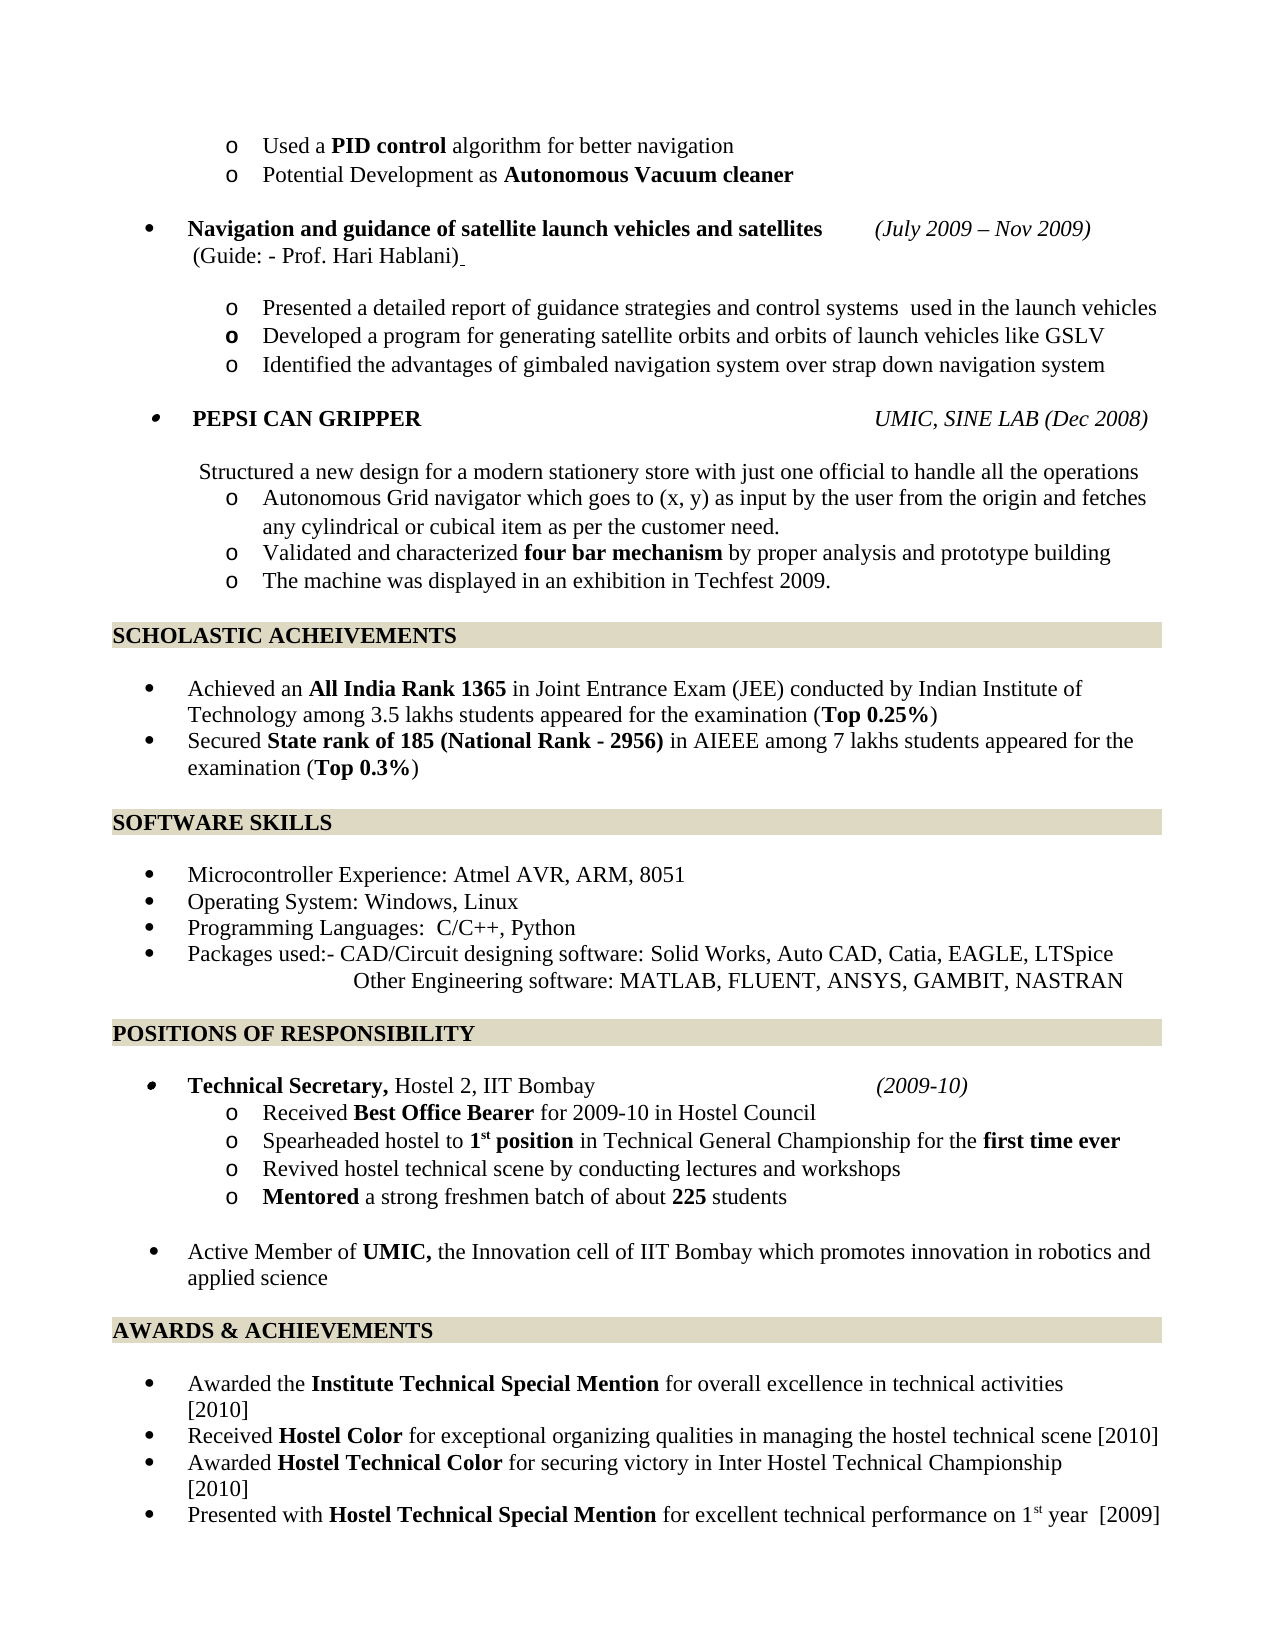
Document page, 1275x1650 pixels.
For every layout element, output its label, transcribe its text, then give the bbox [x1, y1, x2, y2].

list Used a PID control algorithm for better navigation [225, 132, 1162, 161]
list Autonomous Grid navigator which goes to (x, y) as input by the user from the origin and fetches any cylindrical or cubical item as per the customer need. [225, 484, 1162, 539]
list Presented with Hostel Technical Special Mention for excellent technical performance on 1st year [2009] [150, 1501, 1162, 1528]
list Received Best Office Bearer for 2009-10 in Hostel Council [225, 1099, 1162, 1127]
text Other Engineering software: MATLAB, FLUENT, ANSYS, GAMBIT, NASTRAN [187, 967, 1162, 993]
text (Guide: - Prof. Hari Hablani) [112, 242, 1162, 268]
list Developed a program for generating satellite orbits and orbits of launch vehicles like GSLV [225, 323, 1162, 351]
list Mentored a strong freshmen batch of about 225 students [225, 1183, 1162, 1212]
list Technical Secretary, Hostel 2, IIT Bombay (2009-10) [150, 1072, 1162, 1099]
list Operating System: Windows, Linux [150, 888, 1162, 914]
list Spearheaded hostel to 1st position in Technical General Championship for the first time ever [225, 1127, 1162, 1155]
list Packages used:- CAD/Circuit designing software: Solid Works, Auto CAD, Catia, EAGLE, LTSpice [150, 941, 1162, 967]
list Secured State rank of 185 (National Rank - 2956) in AIEEE among 7 lakhs students appeared for the examination (Top 0.3%) [150, 727, 1162, 780]
list Microcontroller Experience: Atmel AVR, ARM, 8051 [150, 861, 1162, 888]
list Achieved an All India Rank 1365 in Joint Entrance Exam (JEE) conducted by Indian Institute of Technology among 3.5 lakhs students appeared for the examination (Top 0.25%) [150, 674, 1162, 727]
list The machine was displayed in an exhibition in Techfest 2009. [225, 567, 1162, 596]
text AWARDS & ACHIEVEMENTS [112, 1317, 1162, 1343]
list Awarded the Institute Technical Special Mention for overall excellence in technical activities [2010] [150, 1370, 1162, 1422]
text SCHOLASTIC ACHEIVEMENTS [112, 622, 1162, 648]
list PEPSI CAN GRIPPER UMIC, SINE LAB (Dec 2008) [155, 405, 1162, 432]
list Identified the advantages of gimbaled navigation system over strap down navigation system [225, 351, 1162, 379]
list Presented a detailed report of guidance strategies and control systems used in the launch vehicles [225, 294, 1162, 323]
list Potential Development as Autonomous Vacuum cleaner [225, 161, 1162, 189]
list Awarded Hostel Technical Color for securing victory in Inter Hostel Technical Championship [2010] [150, 1449, 1162, 1501]
list Revived hostel technical scene by conducting lectures and workshops [225, 1155, 1162, 1183]
list Navigation and guidance of satellite launch vehicles and satellites (July 2009 – Nov 2009) [150, 215, 1162, 242]
list Active Member of UMIC, the Innovation cell of IIT Bombay which promotes innovation in robotics and applied science [150, 1238, 1162, 1291]
list Validated and characterized four bar mechanism by proper analysis and prototype building [225, 539, 1162, 567]
text SOFTWARE SKILLS [112, 809, 1162, 835]
list Received Hostel Color for exceptional organizing qualities in managing the hostel technical scene [2010] [150, 1422, 1162, 1449]
text POSITIONS OF RESPONSIBILITY [112, 1019, 1162, 1046]
text Structured a new design for a modern stationery store with just one official to handle all the operations [112, 458, 1162, 484]
list Programming Languages: C/C++, Python [150, 914, 1162, 941]
